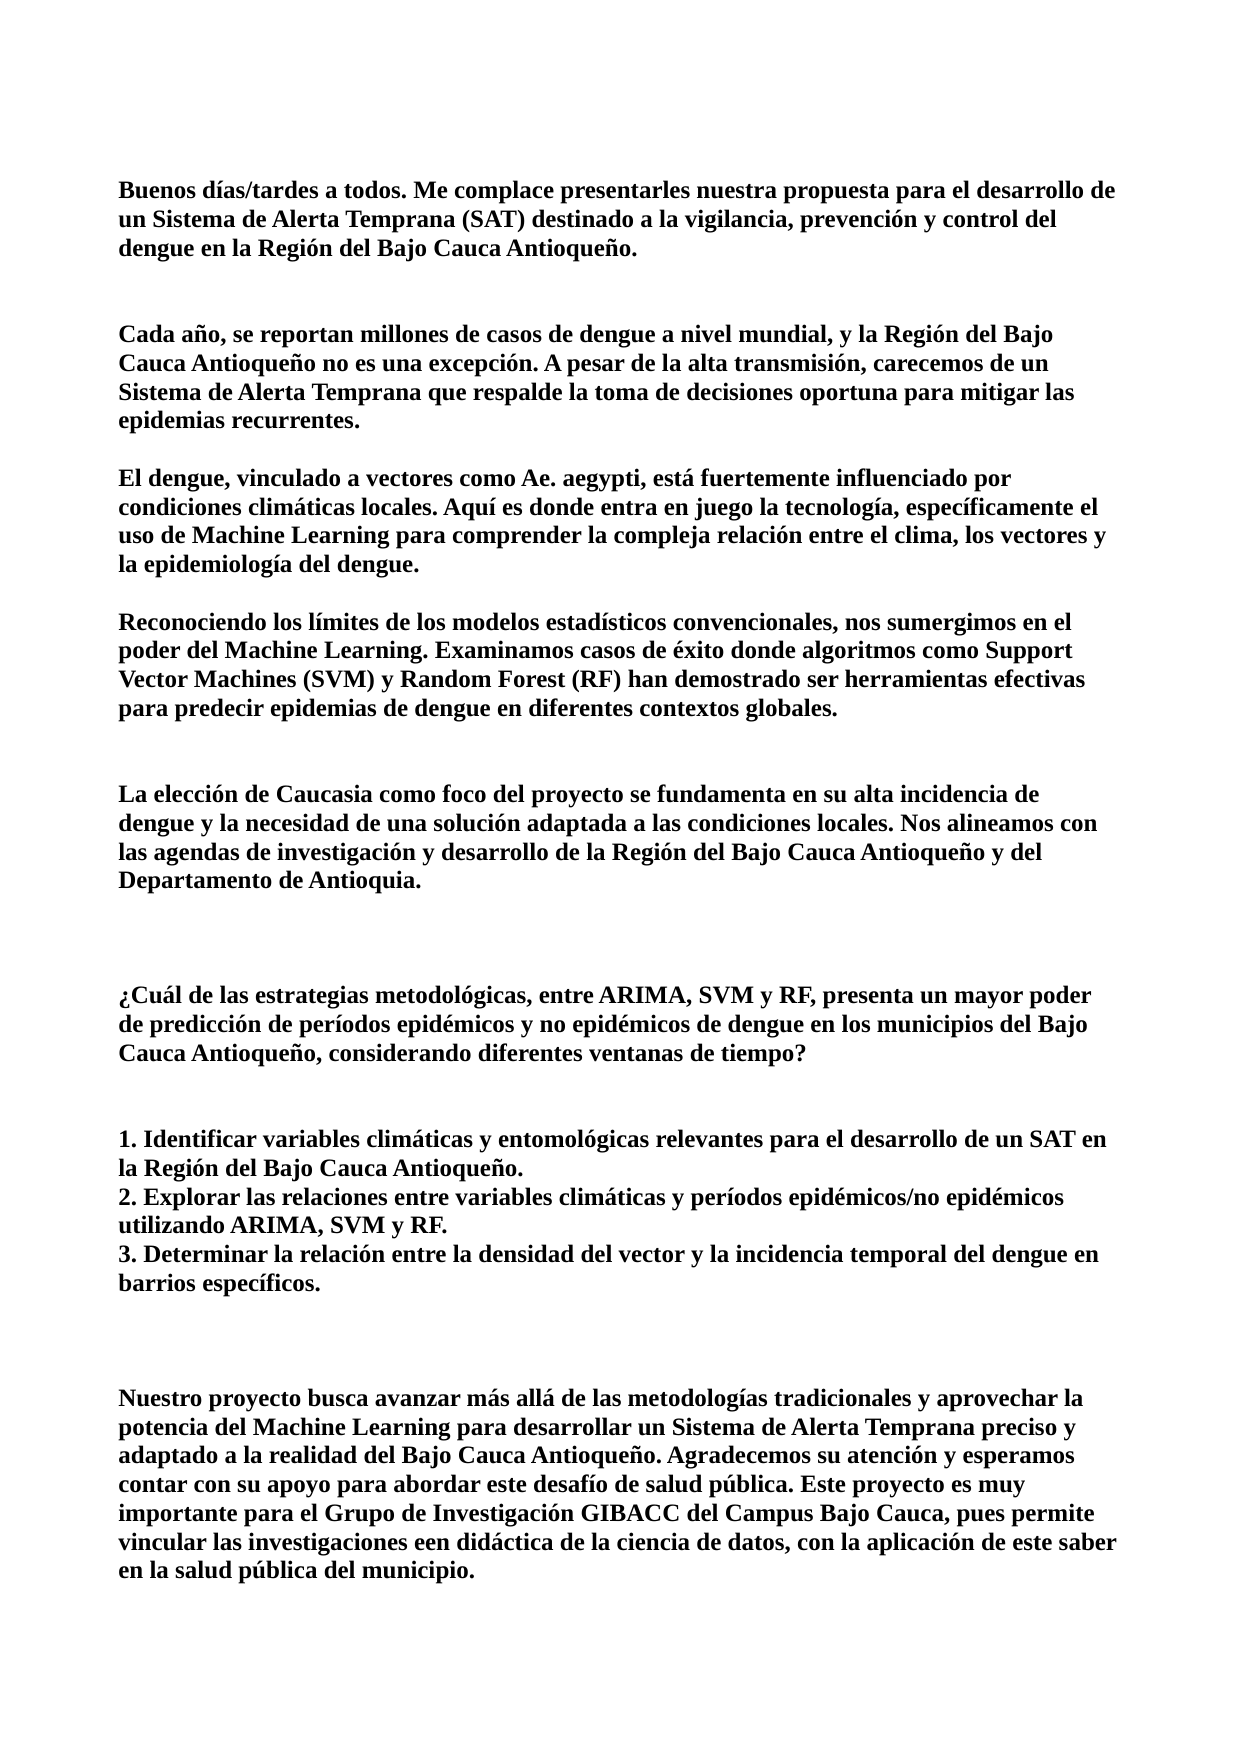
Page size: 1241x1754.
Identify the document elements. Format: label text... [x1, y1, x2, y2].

text 2. Explorar las relaciones entre variables climáticas y períodos epidémicos/no epidémicos utilizando ARIMA, SVM y RF. [118, 1182, 1122, 1239]
text 3. Determinar la relación entre la densidad del vector y la incidencia temporal del dengue en barrios específicos. [118, 1239, 1122, 1297]
text ¿Cuál de las estrategias metodológicas, entre ARIMA, SVM y RF, presenta un mayor poder de predicción de períodos epidémicos y no epidémicos de dengue en los municipios del Bajo Cauca Antioqueño, considerando diferentes ventanas de tiempo? [118, 981, 1122, 1067]
text El dengue, vinculado a vectores como Ae. aegypti, está fuertemente influenciado por condiciones climáticas locales. Aquí es donde entra en juego la tecnología, específicamente el uso de Machine Learning para comprender la compleja relación entre el clima, los vectores y la epidemiología del dengue. [118, 463, 1122, 578]
text Cada año, se reportan millones de casos de dengue a nivel mundial, y la Región del Bajo Cauca Antioqueño no es una excepción. A pesar de la alta transmisión, carecemos de un Sistema de Alerta Temprana que respalde la toma de decisiones oportuna para mitigar las epidemias recurrentes. [118, 319, 1122, 434]
text La elección de Caucasia como foco del proyecto se fundamenta en su alta incidencia de dengue y la necesidad de una solución adaptada a las condiciones locales. Nos alineamos con las agendas de investigación y desarrollo de la Región del Bajo Cauca Antioqueño y del Departamento de Antioquia. [118, 779, 1122, 894]
text Buenos días/tardes a todos. Me complace presentarles nuestra propuesta para el desarrollo de un Sistema de Alerta Temprana (SAT) destinado a la vigilancia, prevención y control del dengue en la Región del Bajo Cauca Antioqueño. [118, 176, 1122, 262]
text Nuestro proyecto busca avanzar más allá de las metodologías tradicionales y aprovechar la potencia del Machine Learning para desarrollar un Sistema de Alerta Temprana preciso y adaptado a la realidad del Bajo Cauca Antioqueño. Agradecemos su atención y esperamos contar con su apoyo para abordar este desafío de salud pública. Este proyecto es muy importante para el Grupo de Investigación GIBACC del Campus Bajo Cauca, pues permite vincular las investigaciones een didáctica de la ciencia de datos, con la aplicación de este saber en la salud pública del municipio. [118, 1383, 1122, 1584]
text Reconociendo los límites de los modelos estadísticos convencionales, nos sumergimos en el poder del Machine Learning. Examinamos casos de éxito donde algoritmos como Support Vector Machines (SVM) y Random Forest (RF) han demostrado ser herramientas efectivas para predecir epidemias de dengue en diferentes contextos globales. [118, 607, 1122, 722]
text 1. Identificar variables climáticas y entomológicas relevantes para el desarrollo de un SAT en la Región del Bajo Cauca Antioqueño. [118, 1124, 1122, 1182]
